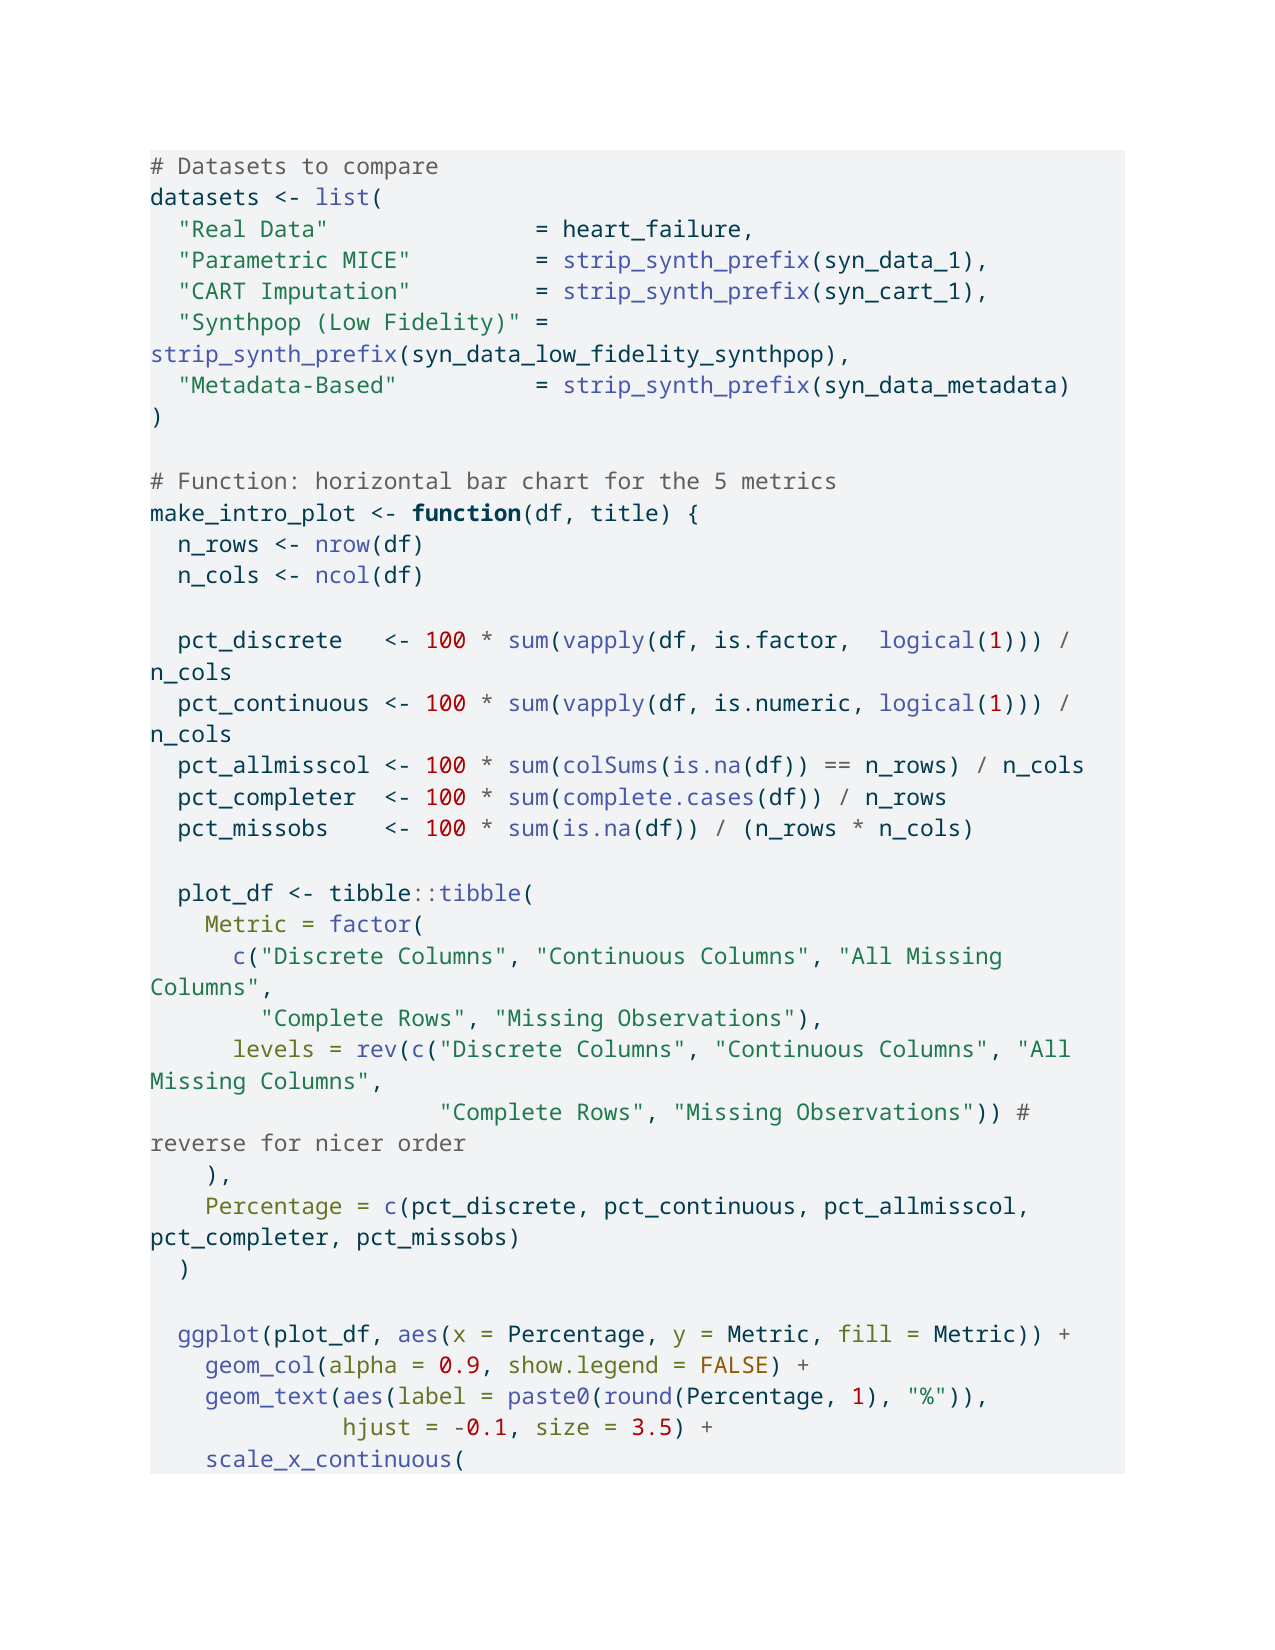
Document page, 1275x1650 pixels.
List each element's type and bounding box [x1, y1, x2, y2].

text [150, 150, 1125, 1474]
